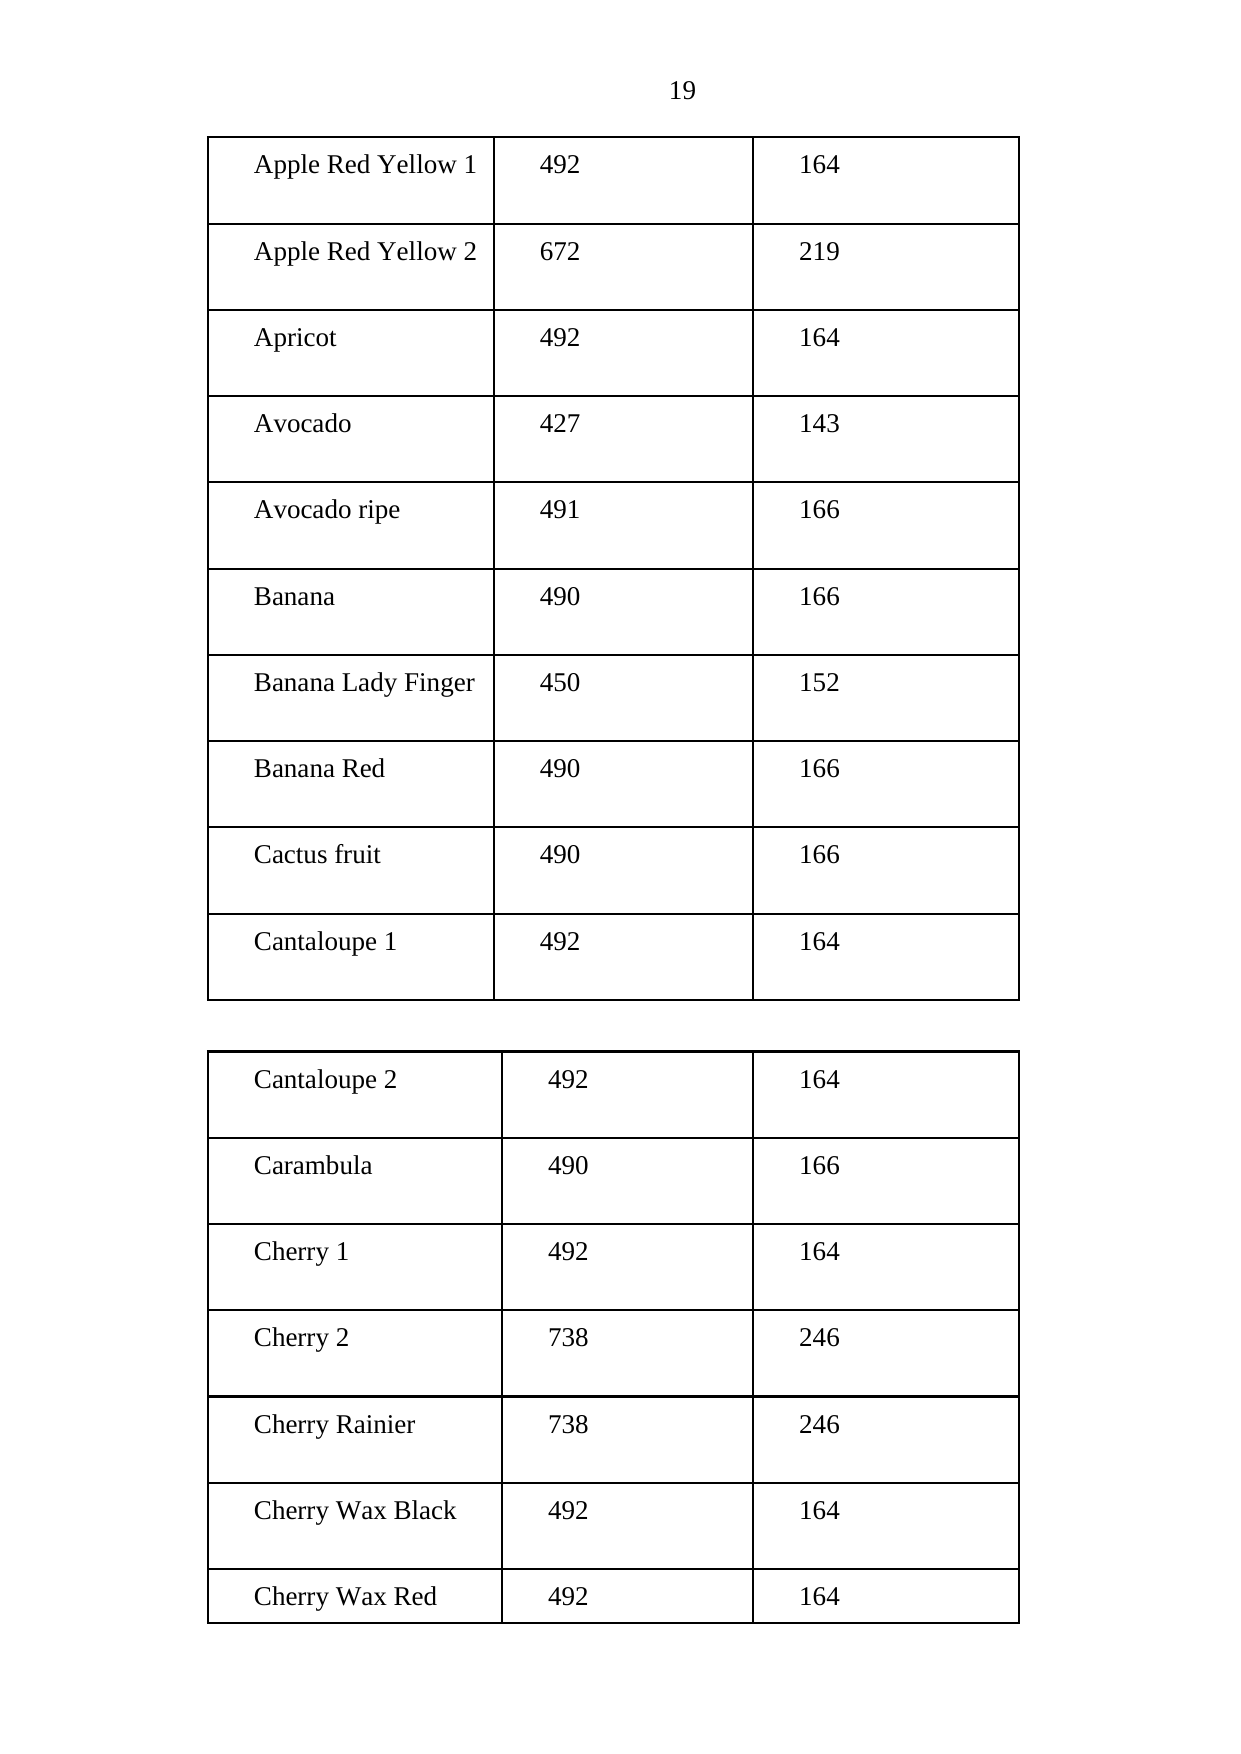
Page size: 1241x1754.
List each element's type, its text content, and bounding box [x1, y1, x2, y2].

table_cell Apricot [209, 311, 493, 395]
table_cell Cherry 2 [209, 1311, 501, 1395]
table_cell 143 [754, 397, 1018, 481]
table_cell 738 [503, 1398, 752, 1482]
table_cell 672 [495, 225, 752, 309]
table_cell 166 [754, 828, 1018, 912]
table_cell 492 [495, 915, 752, 999]
table_cell Cantaloupe 1 [209, 915, 493, 999]
table_cell 492 [495, 311, 752, 395]
table_cell 166 [754, 742, 1018, 826]
table_cell Banana [209, 570, 493, 654]
table_cell 492 [503, 1484, 752, 1568]
table_cell Cherry Wax Red [209, 1570, 501, 1622]
table_cell 492 [495, 138, 752, 222]
table_cell 164 [754, 1570, 1018, 1622]
table_cell 450 [495, 656, 752, 740]
table_cell 492 [503, 1225, 752, 1309]
table_cell 164 [754, 311, 1018, 395]
table_cell Apple Red Yellow 2 [209, 225, 493, 309]
table_header Cantaloupe 2 [209, 1053, 501, 1137]
table_cell 492 [503, 1570, 752, 1622]
table_cell 164 [754, 138, 1018, 222]
table_cell Cherry Rainier [209, 1398, 501, 1482]
table_cell 166 [754, 1139, 1018, 1223]
table_cell Avocado ripe [209, 483, 493, 567]
table_cell 164 [754, 915, 1018, 999]
table_cell Apple Red Yellow 1 [209, 138, 493, 222]
table_cell Carambula [209, 1139, 501, 1223]
table_cell 166 [754, 570, 1018, 654]
table_cell Cherry 1 [209, 1225, 501, 1309]
table_cell 490 [495, 742, 752, 826]
table_cell 219 [754, 225, 1018, 309]
table_cell Avocado [209, 397, 493, 481]
table_header 164 [754, 1053, 1018, 1137]
table_cell Banana Lady Finger [209, 656, 493, 740]
table_cell 166 [754, 483, 1018, 567]
table_cell 490 [503, 1139, 752, 1223]
table_cell 246 [754, 1398, 1018, 1482]
table_cell 738 [503, 1311, 752, 1395]
table_cell 152 [754, 656, 1018, 740]
table_cell 490 [495, 828, 752, 912]
table_cell Banana Red [209, 742, 493, 826]
table_header 492 [503, 1053, 752, 1137]
table_cell 164 [754, 1484, 1018, 1568]
table_cell 491 [495, 483, 752, 567]
table_cell 246 [754, 1311, 1018, 1395]
table_cell Cactus fruit [209, 828, 493, 912]
table_cell 164 [754, 1225, 1018, 1309]
table_cell 427 [495, 397, 752, 481]
table_cell 490 [495, 570, 752, 654]
table_cell Cherry Wax Black [209, 1484, 501, 1568]
